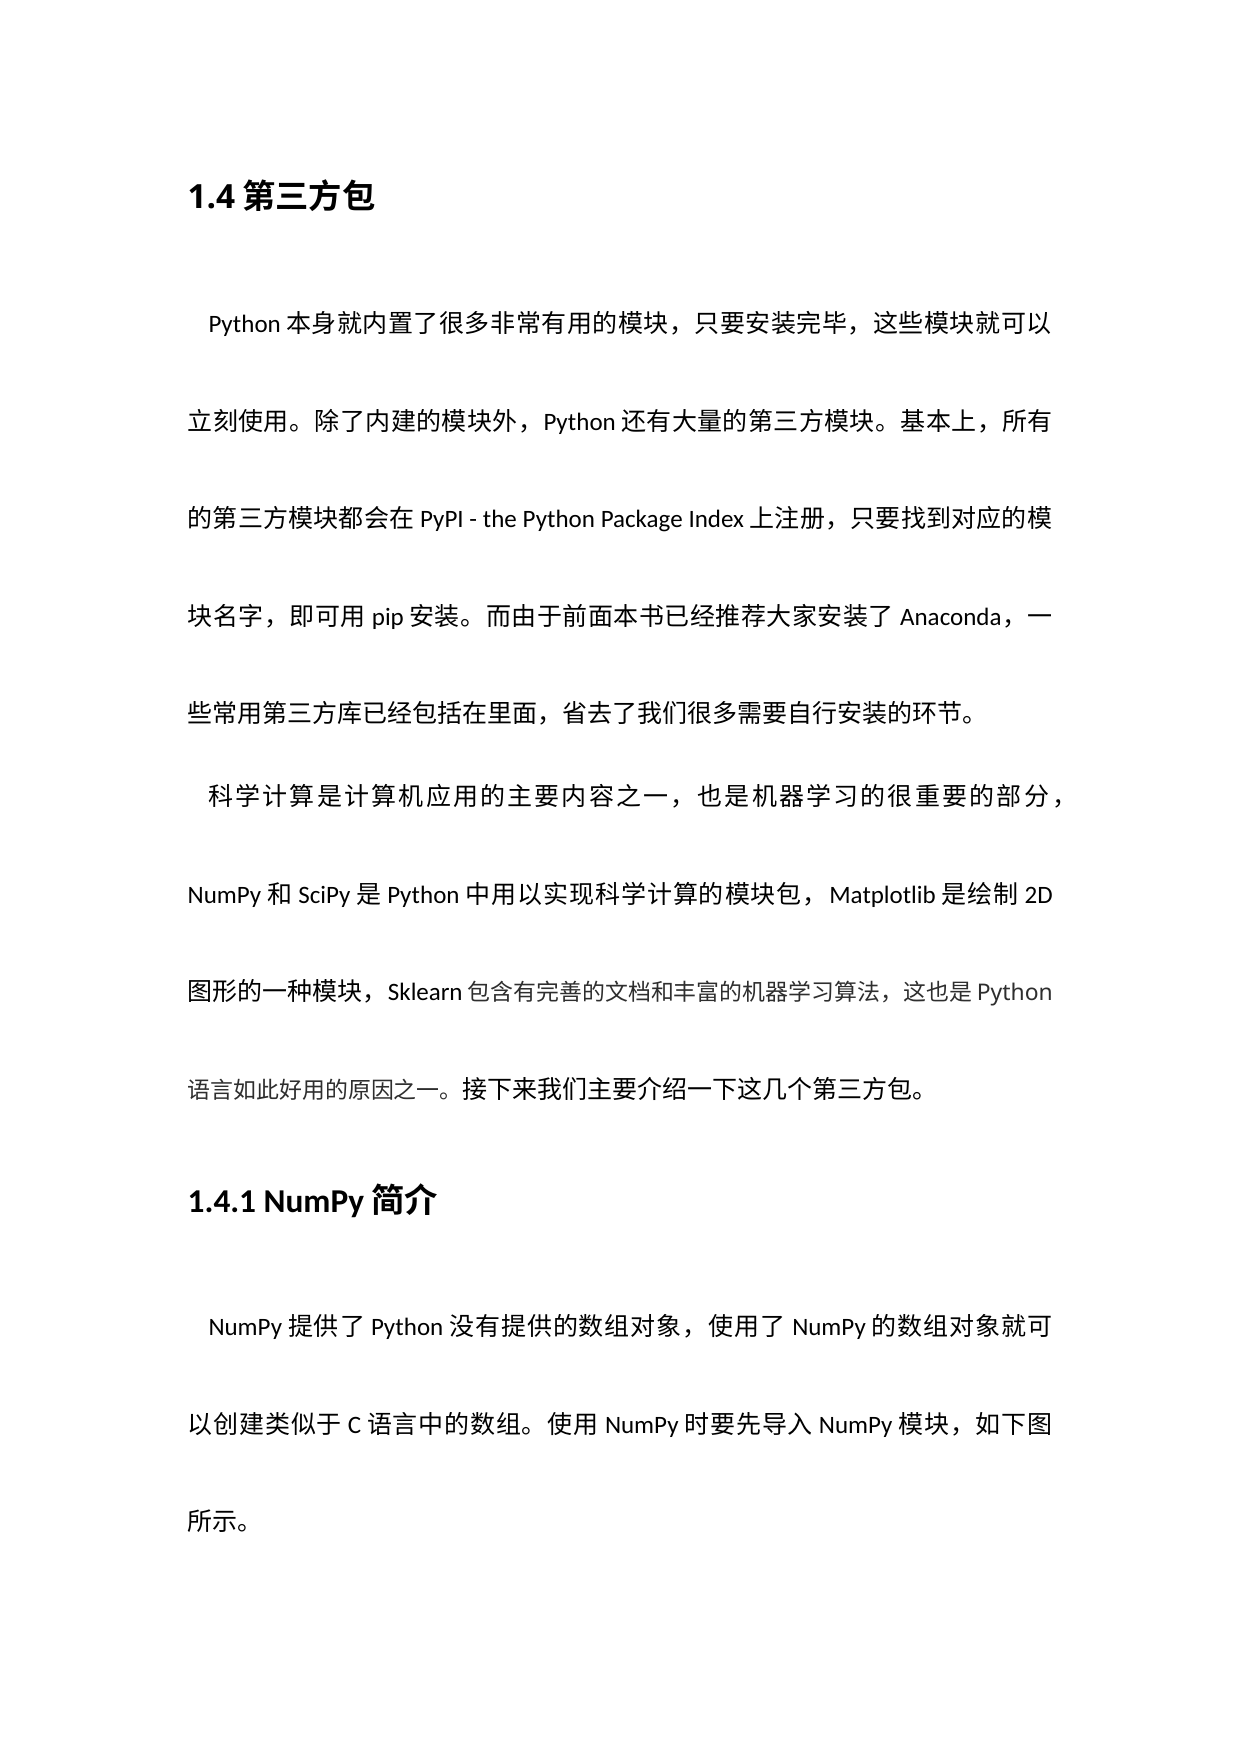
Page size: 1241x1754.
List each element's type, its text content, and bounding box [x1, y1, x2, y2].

text 科学计算是计算机应用的主要内容之一，也是机器学习的很重要的部分，NumPy和SciPy是Python中用以实现科学计算的模块包，Matplotlib是绘制2D图形的一种模块，Sklearn包含有完善的文档和丰富的机器学习算法，这也是Python语言如此好用的原因之一。接下来我们主要介绍一下这几个第三方包。 [187, 762, 1053, 1120]
subtitle 1.4.1 NumPy简介 [187, 1165, 1053, 1230]
text NumPy提供了Python没有提供的数组对象，使用了NumPy的数组对象就可以创建类似于C语言中的数组。使用NumPy时要先导入NumPy模块，如下图所示。 [187, 1292, 1053, 1552]
text Python本身就内置了很多非常有用的模块，只要安装完毕，这些模块就可以立刻使用。除了内建的模块外，Python还有大量的第三方模块。基本上，所有的第三方模块都会在PyPI - the Python Package Index上注册，只要找到对应的模块名字，即可用pip安装。而由于前面本书已经推荐大家安装了Anaconda，一些常用第三方库已经包括在里面，省去了我们很多需要自行安装的环节。 [187, 289, 1053, 744]
subtitle 1.4第三方包 [187, 162, 1053, 227]
